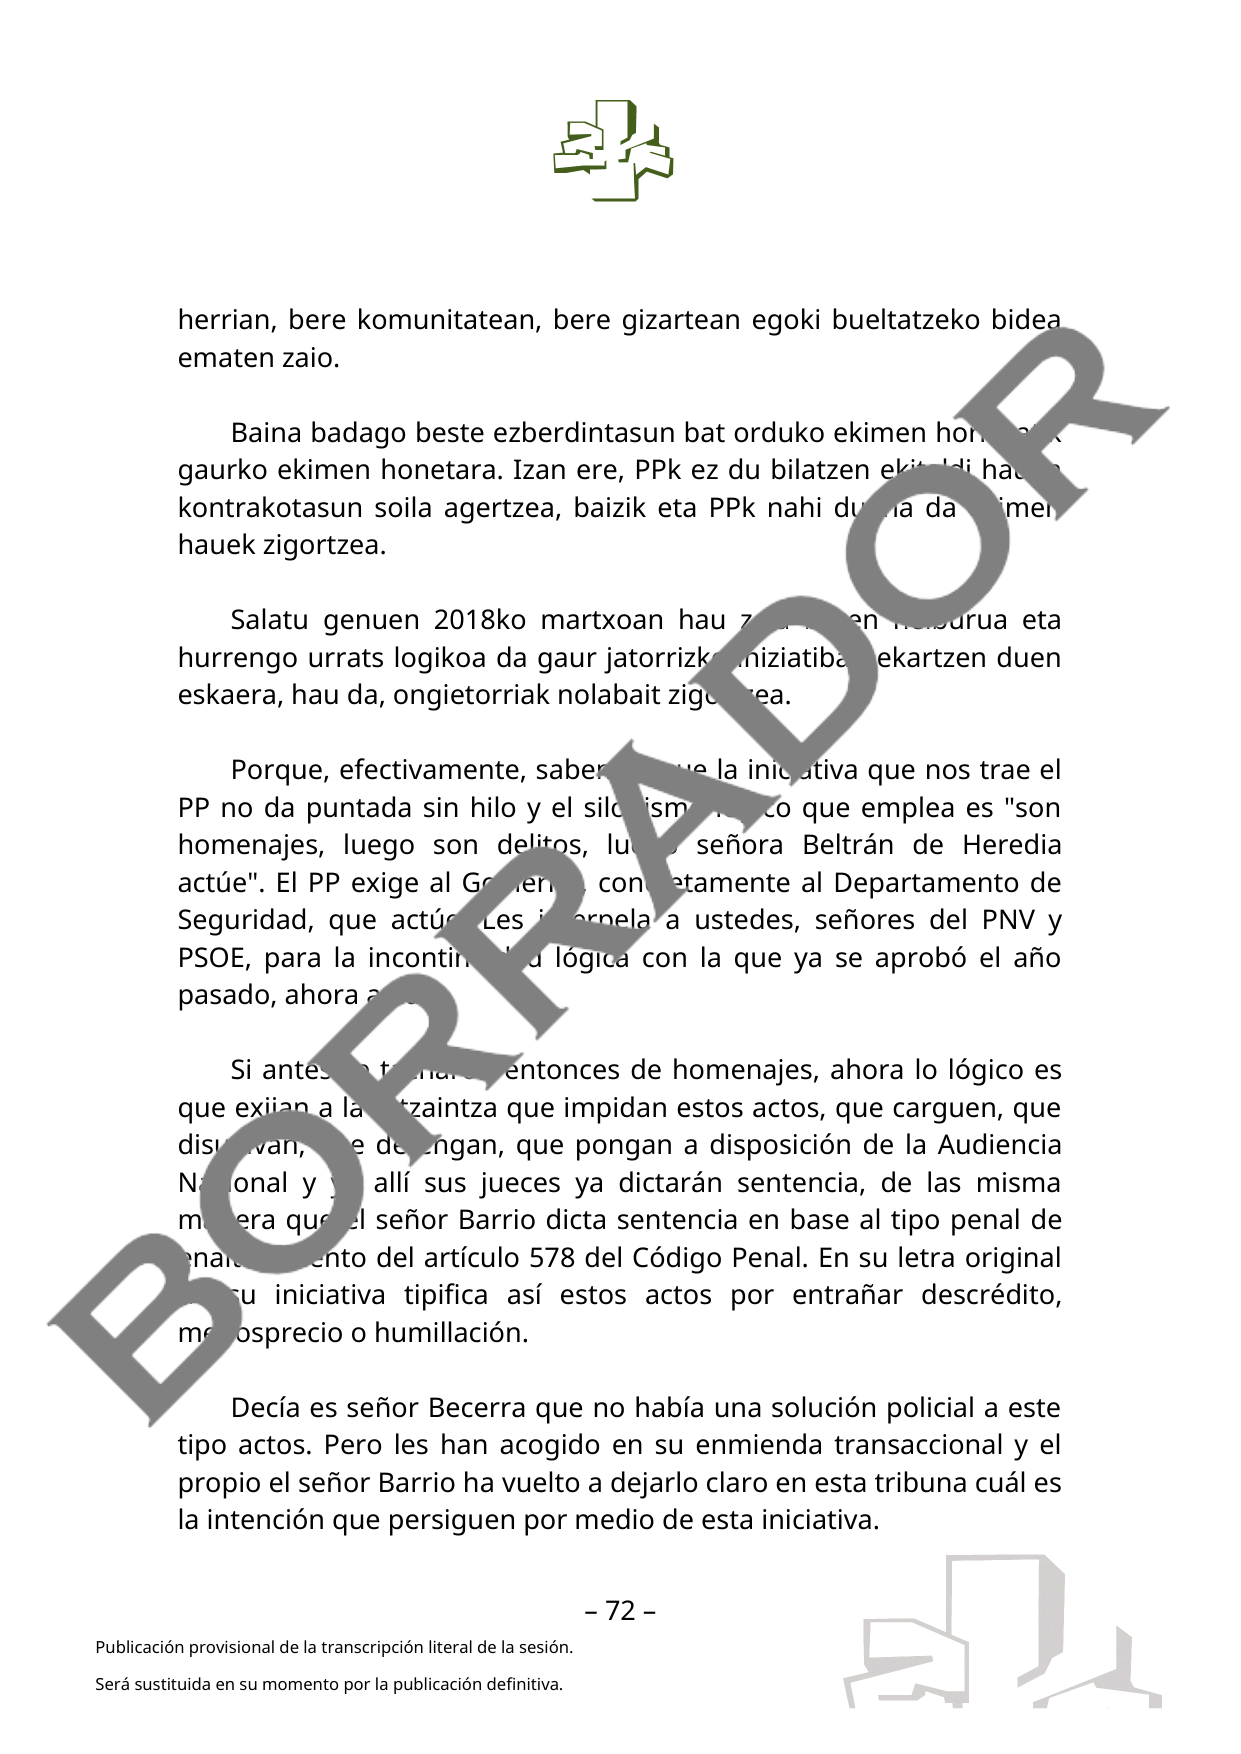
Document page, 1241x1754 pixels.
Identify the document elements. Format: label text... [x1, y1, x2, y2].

picture [524, 77, 702, 225]
text Salatu genuen 2018ko martxoan hau zela beren helburua eta hurrengo urrats logikoa da gaur jatorrizko iniziatiban ekartzen duen eskaera, hau da, ongietorriak nolabait zigortzea. [177, 600, 773, 712]
text Decía es señor Becerra que no había una solución policial a este tipo actos. Pero les han acogido en su enmienda transaccional y el propio el señor Barrio ha vuelto a dejarlo claro en esta tribuna cuál es la intención que persiguen por medio de esta iniciativa. [177, 1387, 1063, 1537]
text Salatu genuen 2018ko martxoan hau zela beren helburua eta hurrengo urrats logikoa da gaur jatorrizko iniziatiban ekartzen duen eskaera, hau da, ongietorriak nolabait zigortzea. [830, 600, 1063, 712]
text Si antes se tacharon entonces de homenajes, ahora lo lógico es que exijan a la Ertzaintza que impidan estos actos, que carguen, que disuelvan, que detengan, que pongan a disposición de la Audiencia Nacional y ya allí sus jueces ya dictarán sentencia, de las misma manera que el señor Barrio dicta sentencia en base al tipo penal de enaltecimiento del artículo 578 del Código Penal. En su letra original de su iniciativa tipifica así estos actos por entrañar descrédito, menosprecio o humillación. [177, 1050, 1063, 1350]
text Baina badago beste ezberdintasun bat orduko ekimen horretatik gaurko ekimen honetara. Izan ere, PPk ez du bilatzen ekitaldi hauen kontrakotasun soila agertzea, baizik eta PPk nahi duena da ekimen hauek zigortzea. [177, 412, 1063, 562]
text Porque, efectivamente, sabemos que la iniciativa que nos trae el PP no da puntada sin hilo y el silogismo lógico que emplea es "son homenajes, luego son delitos, luego señora Beltrán de Heredia actúe". El PP exige al Gobierno, concretamente al Departamento de Seguridad, que actúe. Les interpela a ustedes, señores del PNV y PSOE, para la incontinuidad lógica con la que ya se aprobó el año pasado, ahora actúe. [177, 750, 1063, 1012]
picture [797, 1491, 1169, 1710]
